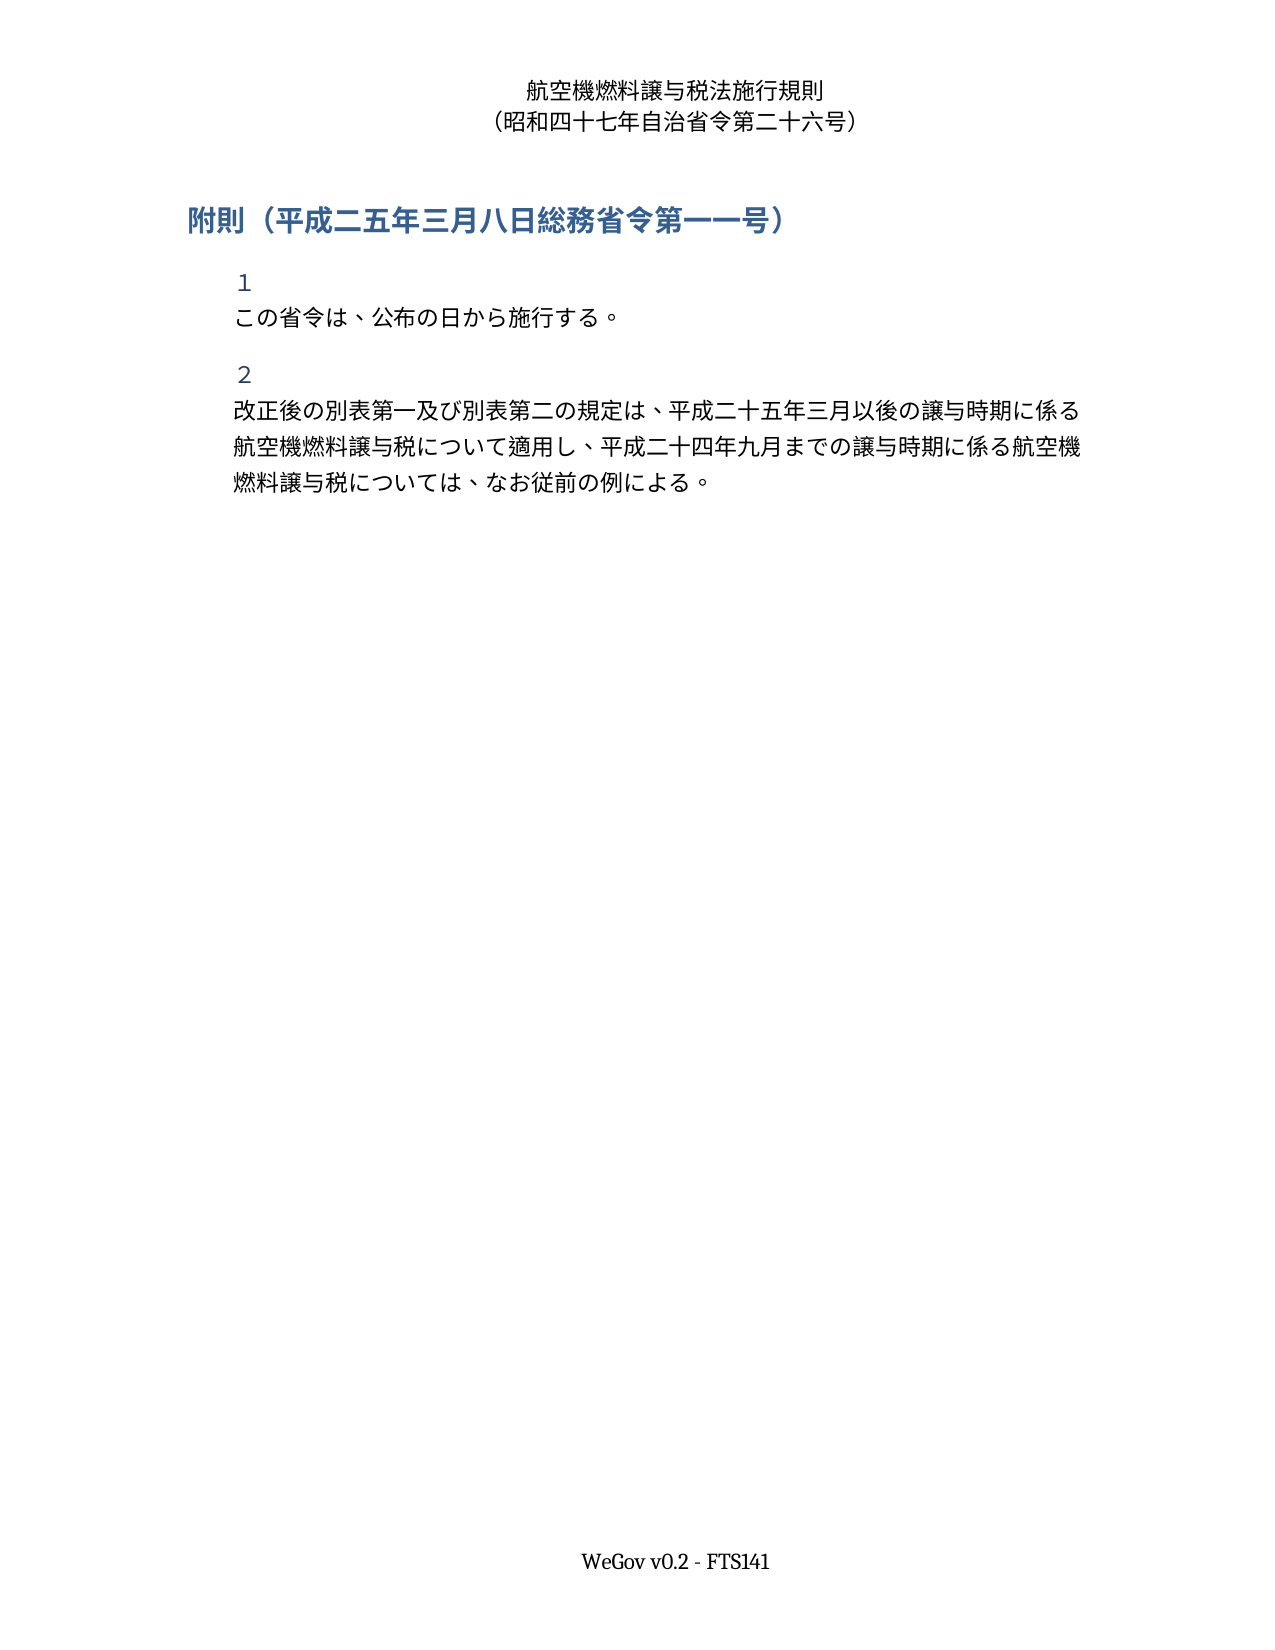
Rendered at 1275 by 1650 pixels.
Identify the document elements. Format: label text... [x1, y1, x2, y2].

subtitle １ [233, 266, 1087, 298]
subtitle 附則（平成二五年三月八日総務省令第一一号） [187, 200, 1087, 240]
subtitle ２ [233, 359, 1087, 390]
text 改正後の別表第一及び別表第二の規定は、平成二十五年三月以後の譲与時期に係る航空機燃料譲与税について適用し、平成二十四年九月までの譲与時期に係る航空機燃料譲与税については、なお従前の例による。 [233, 395, 1087, 498]
text この省令は、公布の日から施行する。 [233, 302, 1087, 334]
